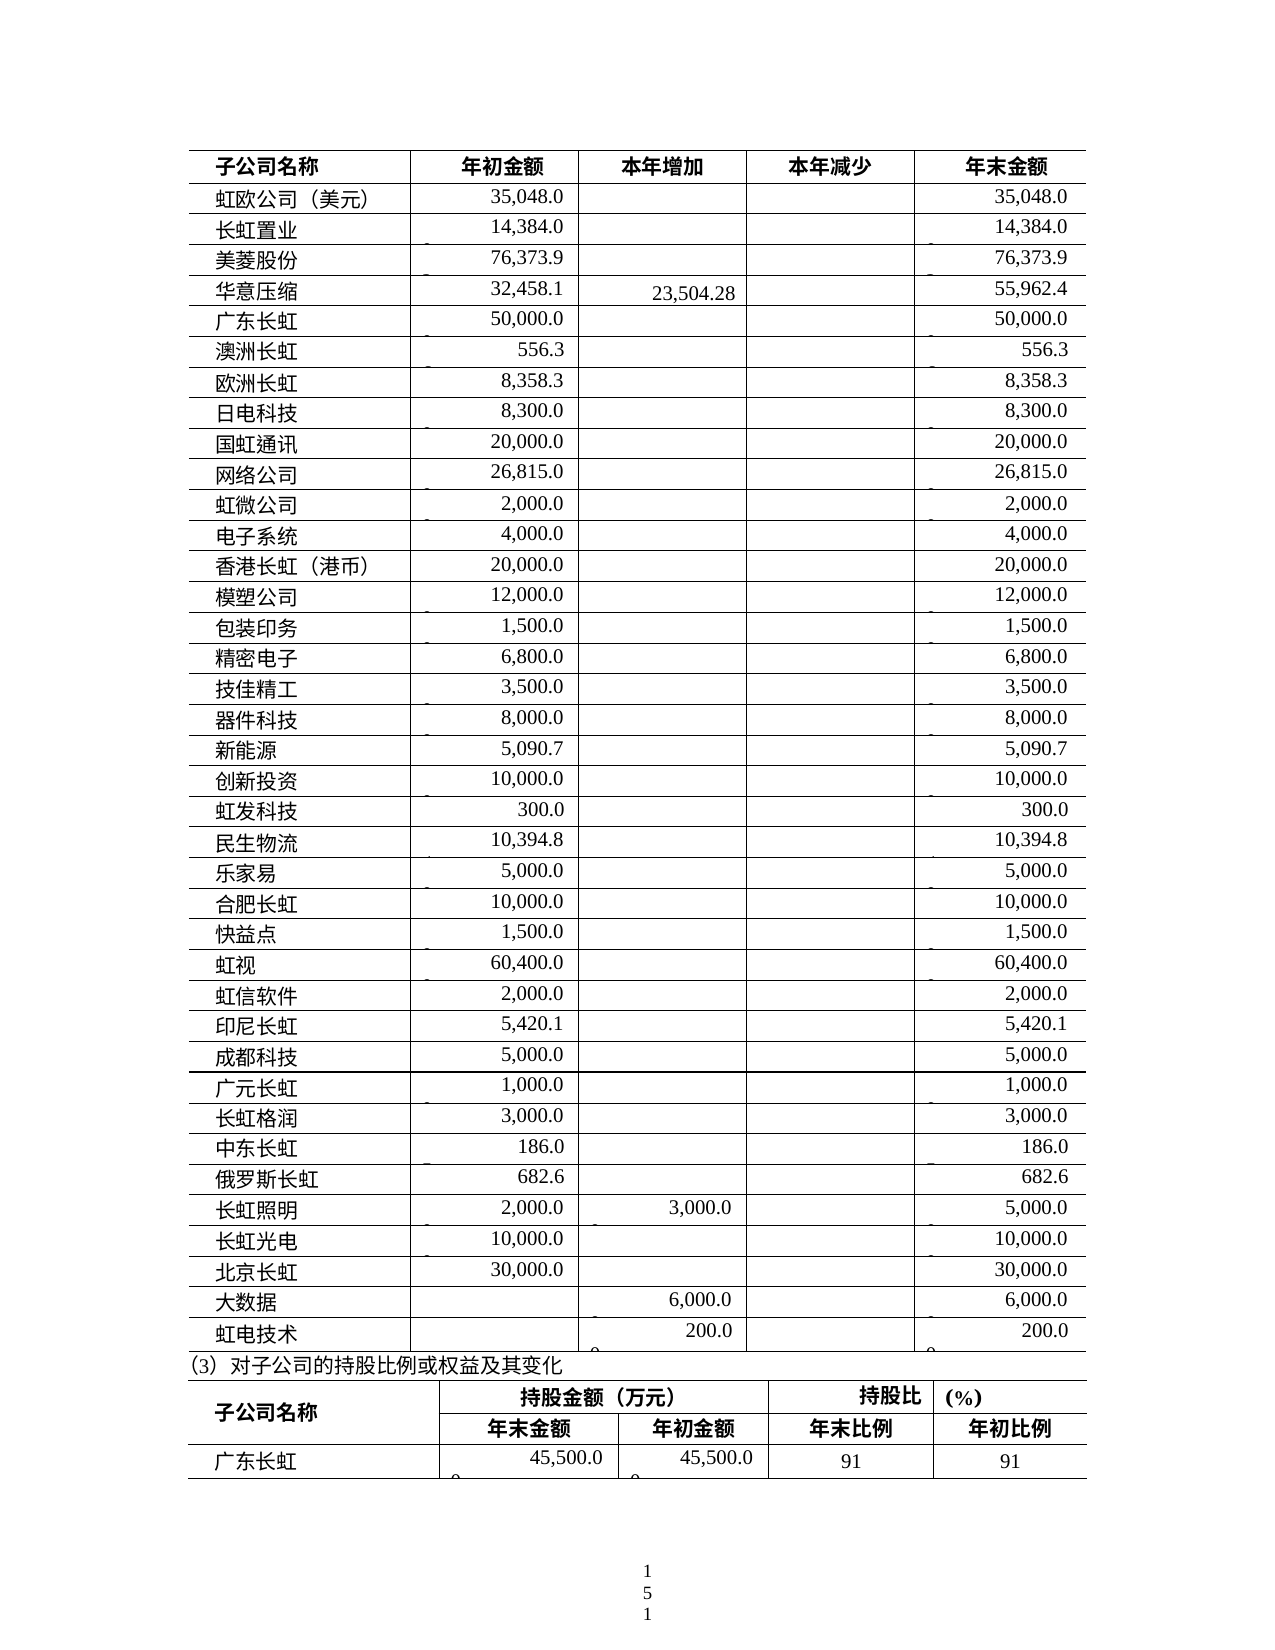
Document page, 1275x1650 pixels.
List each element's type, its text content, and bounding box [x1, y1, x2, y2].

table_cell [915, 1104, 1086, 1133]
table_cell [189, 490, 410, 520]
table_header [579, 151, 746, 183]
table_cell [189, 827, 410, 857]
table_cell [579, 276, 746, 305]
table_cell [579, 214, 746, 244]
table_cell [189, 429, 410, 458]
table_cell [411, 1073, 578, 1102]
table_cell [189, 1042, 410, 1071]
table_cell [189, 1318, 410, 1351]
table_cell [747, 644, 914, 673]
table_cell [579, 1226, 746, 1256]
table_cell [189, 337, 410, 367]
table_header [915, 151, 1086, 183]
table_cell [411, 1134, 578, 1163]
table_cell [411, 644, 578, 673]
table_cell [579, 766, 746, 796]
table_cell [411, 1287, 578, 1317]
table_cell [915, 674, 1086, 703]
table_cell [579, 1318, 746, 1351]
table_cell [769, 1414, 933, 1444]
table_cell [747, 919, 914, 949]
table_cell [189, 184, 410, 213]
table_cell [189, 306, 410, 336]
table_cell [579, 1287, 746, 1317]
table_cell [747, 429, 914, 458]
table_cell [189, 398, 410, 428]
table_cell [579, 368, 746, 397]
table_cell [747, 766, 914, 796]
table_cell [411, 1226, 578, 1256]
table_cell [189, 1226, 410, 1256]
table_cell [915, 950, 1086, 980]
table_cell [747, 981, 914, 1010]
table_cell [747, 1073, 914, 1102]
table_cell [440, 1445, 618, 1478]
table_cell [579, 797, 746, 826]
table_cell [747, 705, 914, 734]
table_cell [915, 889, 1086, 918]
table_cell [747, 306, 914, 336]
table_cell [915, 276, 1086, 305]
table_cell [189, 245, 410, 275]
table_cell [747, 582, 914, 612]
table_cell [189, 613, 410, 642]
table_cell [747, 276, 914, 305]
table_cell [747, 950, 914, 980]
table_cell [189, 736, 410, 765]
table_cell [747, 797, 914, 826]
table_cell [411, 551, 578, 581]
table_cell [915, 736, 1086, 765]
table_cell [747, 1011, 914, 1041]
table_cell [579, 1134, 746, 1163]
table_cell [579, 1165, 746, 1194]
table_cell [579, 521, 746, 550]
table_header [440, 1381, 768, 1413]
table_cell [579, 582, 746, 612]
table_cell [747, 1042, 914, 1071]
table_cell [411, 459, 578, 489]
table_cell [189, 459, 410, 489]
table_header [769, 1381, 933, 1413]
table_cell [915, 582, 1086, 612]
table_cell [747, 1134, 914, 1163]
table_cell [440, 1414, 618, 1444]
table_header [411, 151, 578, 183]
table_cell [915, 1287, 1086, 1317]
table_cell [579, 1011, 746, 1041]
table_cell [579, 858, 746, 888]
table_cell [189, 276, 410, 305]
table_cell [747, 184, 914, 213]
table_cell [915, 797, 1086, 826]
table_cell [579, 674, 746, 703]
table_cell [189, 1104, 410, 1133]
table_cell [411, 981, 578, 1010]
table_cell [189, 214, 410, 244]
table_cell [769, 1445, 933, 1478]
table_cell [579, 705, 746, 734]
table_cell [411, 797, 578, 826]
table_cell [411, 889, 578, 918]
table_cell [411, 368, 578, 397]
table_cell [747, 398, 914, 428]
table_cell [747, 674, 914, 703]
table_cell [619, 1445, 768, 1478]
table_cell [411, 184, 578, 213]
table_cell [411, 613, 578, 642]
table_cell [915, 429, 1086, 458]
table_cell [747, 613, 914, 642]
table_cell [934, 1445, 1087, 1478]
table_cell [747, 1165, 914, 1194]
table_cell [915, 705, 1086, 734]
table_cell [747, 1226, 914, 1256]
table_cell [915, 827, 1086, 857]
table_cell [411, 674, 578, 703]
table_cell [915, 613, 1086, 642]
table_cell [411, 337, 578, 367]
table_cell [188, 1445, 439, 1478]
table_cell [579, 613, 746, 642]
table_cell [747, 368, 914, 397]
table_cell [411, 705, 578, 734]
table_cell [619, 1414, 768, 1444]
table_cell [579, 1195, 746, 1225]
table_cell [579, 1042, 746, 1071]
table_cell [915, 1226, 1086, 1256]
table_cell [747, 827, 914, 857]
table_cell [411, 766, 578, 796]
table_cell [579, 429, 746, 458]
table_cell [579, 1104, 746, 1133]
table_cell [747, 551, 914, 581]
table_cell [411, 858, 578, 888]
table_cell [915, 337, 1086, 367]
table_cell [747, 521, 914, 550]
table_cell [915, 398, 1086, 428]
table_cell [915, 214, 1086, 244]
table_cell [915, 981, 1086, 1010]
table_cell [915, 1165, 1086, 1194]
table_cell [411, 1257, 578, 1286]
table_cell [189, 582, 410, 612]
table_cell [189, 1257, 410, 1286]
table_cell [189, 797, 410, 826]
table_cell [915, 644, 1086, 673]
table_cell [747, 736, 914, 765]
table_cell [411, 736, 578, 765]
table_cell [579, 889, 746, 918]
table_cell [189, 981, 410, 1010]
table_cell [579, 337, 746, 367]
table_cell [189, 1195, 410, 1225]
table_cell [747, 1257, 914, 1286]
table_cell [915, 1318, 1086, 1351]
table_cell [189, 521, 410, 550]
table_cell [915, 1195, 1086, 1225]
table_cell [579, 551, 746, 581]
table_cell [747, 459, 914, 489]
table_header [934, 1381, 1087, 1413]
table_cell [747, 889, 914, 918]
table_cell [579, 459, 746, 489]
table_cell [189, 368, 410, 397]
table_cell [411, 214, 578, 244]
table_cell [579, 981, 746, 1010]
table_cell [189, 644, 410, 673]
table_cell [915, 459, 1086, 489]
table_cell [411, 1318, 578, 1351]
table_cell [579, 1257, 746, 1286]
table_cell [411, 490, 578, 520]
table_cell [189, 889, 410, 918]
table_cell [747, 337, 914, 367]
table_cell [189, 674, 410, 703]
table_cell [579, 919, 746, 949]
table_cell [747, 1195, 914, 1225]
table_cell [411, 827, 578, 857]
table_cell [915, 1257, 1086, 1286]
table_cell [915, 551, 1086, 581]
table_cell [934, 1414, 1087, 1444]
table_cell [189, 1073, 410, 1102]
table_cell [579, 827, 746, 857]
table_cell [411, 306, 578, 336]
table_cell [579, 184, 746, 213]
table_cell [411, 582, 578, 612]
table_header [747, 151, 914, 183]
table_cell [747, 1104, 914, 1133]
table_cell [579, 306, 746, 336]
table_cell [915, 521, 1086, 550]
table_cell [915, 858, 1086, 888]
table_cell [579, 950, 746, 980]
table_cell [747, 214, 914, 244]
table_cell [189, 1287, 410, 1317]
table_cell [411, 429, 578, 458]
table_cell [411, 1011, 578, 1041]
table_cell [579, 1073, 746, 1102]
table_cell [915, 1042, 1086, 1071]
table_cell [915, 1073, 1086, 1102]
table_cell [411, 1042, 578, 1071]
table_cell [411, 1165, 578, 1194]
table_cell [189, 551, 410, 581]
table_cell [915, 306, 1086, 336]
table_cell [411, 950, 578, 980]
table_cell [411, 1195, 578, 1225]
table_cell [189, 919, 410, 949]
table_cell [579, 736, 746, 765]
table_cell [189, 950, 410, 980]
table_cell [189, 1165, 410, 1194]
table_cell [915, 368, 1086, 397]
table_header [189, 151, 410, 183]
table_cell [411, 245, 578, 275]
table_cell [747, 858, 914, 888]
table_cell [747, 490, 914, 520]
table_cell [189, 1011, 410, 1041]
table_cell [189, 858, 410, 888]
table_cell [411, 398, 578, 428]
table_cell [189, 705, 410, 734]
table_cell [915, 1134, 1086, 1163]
text （3）对子公司的持股比例或权益及其变化 [178, 1352, 1149, 1380]
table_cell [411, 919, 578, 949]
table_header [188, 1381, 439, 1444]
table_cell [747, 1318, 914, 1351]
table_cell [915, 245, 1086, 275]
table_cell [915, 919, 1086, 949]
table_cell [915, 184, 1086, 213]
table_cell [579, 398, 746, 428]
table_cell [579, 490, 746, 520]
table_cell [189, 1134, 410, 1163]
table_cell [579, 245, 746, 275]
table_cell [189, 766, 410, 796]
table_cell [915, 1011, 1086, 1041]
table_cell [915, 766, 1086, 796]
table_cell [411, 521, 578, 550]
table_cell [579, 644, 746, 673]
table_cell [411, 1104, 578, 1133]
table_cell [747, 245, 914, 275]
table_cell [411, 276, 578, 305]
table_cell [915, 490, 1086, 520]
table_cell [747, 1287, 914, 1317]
